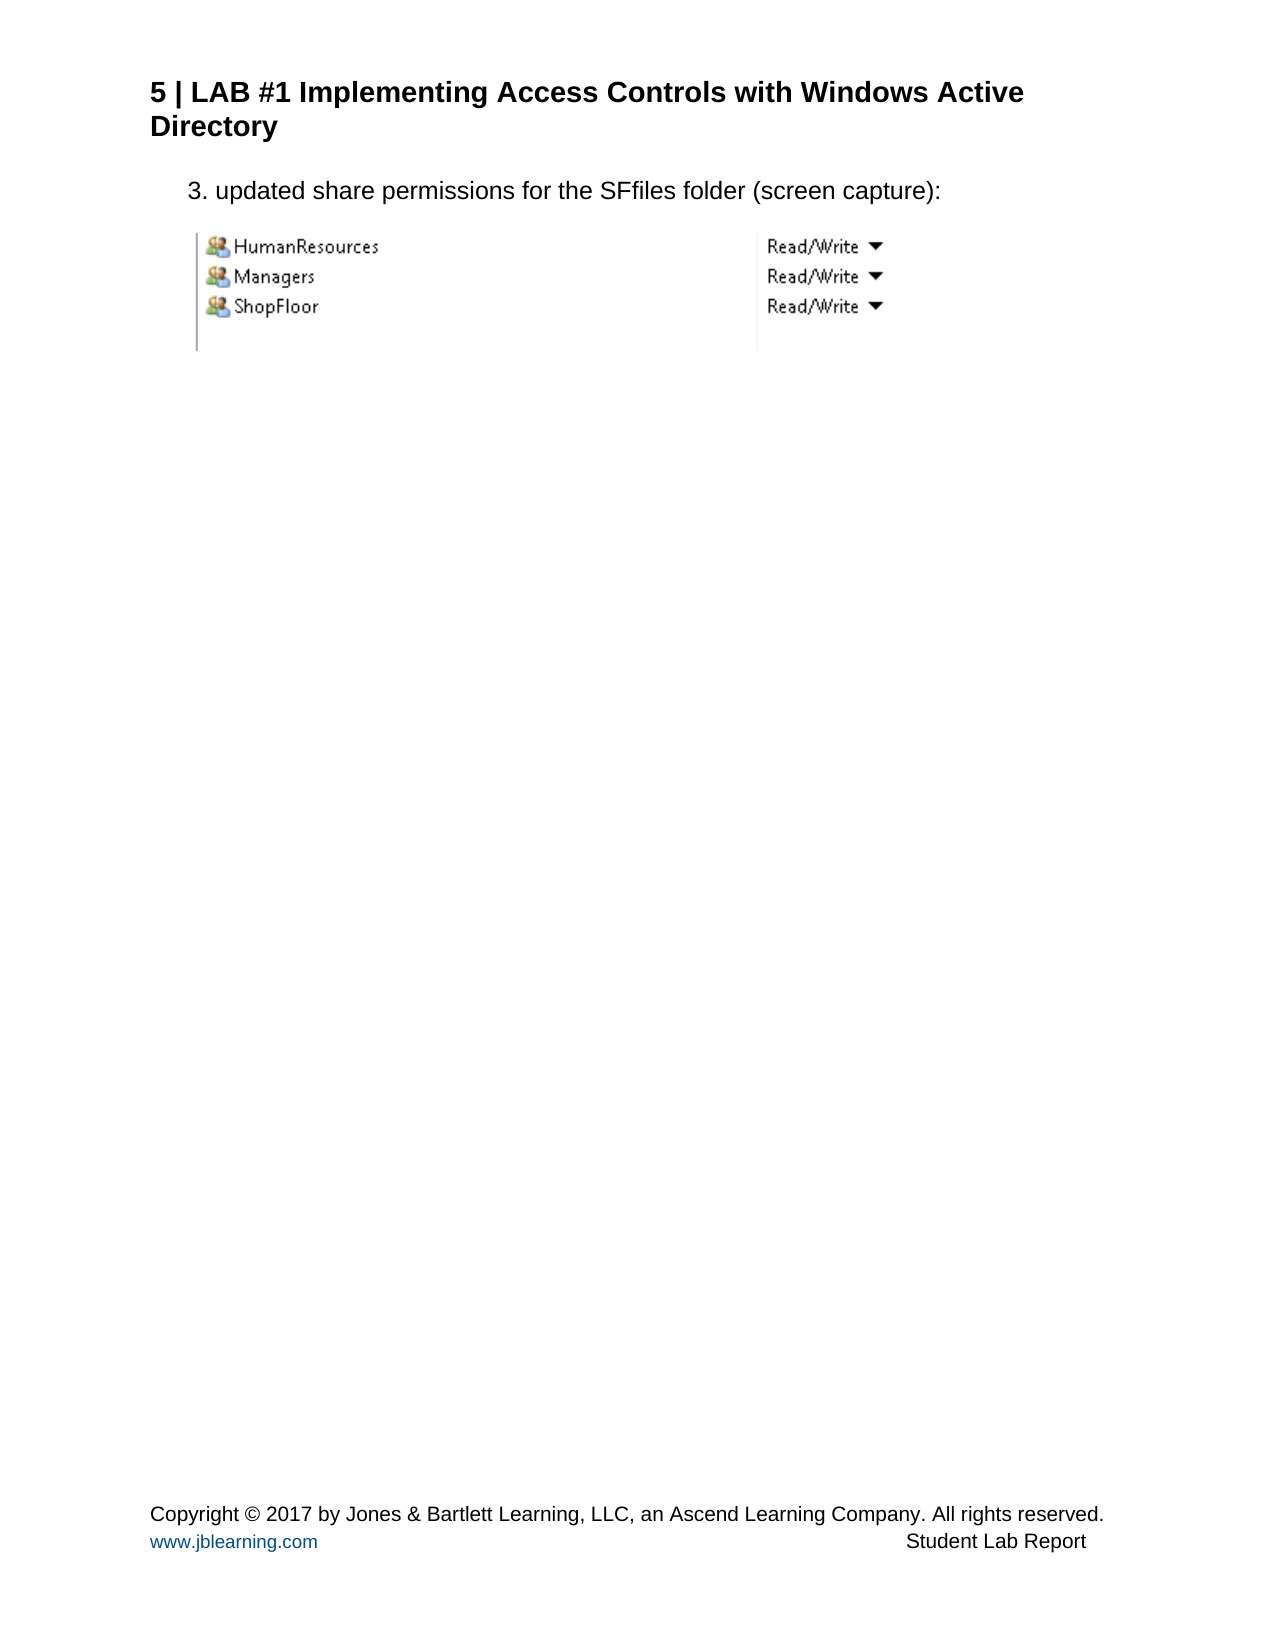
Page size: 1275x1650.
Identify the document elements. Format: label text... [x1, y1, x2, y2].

picture [187, 233, 930, 351]
